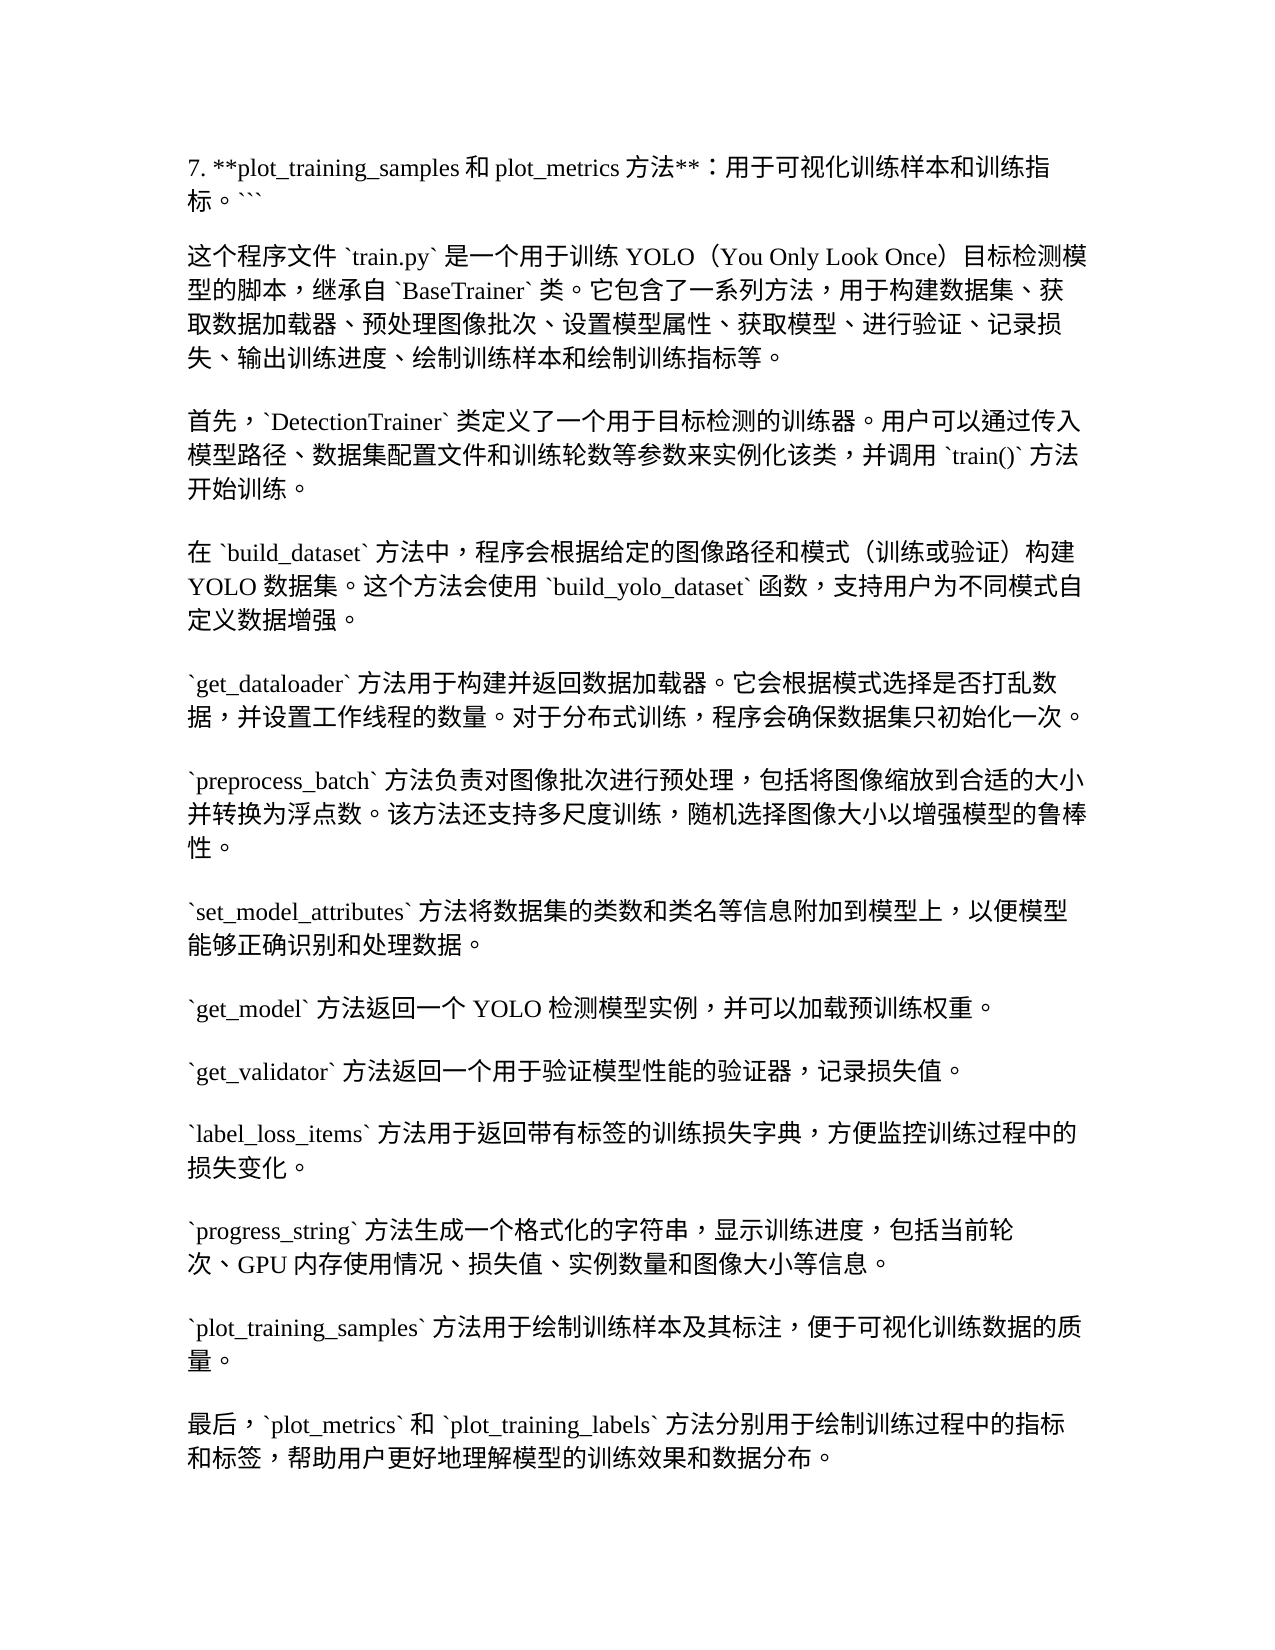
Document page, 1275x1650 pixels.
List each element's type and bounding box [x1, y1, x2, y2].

text [187, 239, 1087, 1475]
text [187, 150, 1087, 218]
